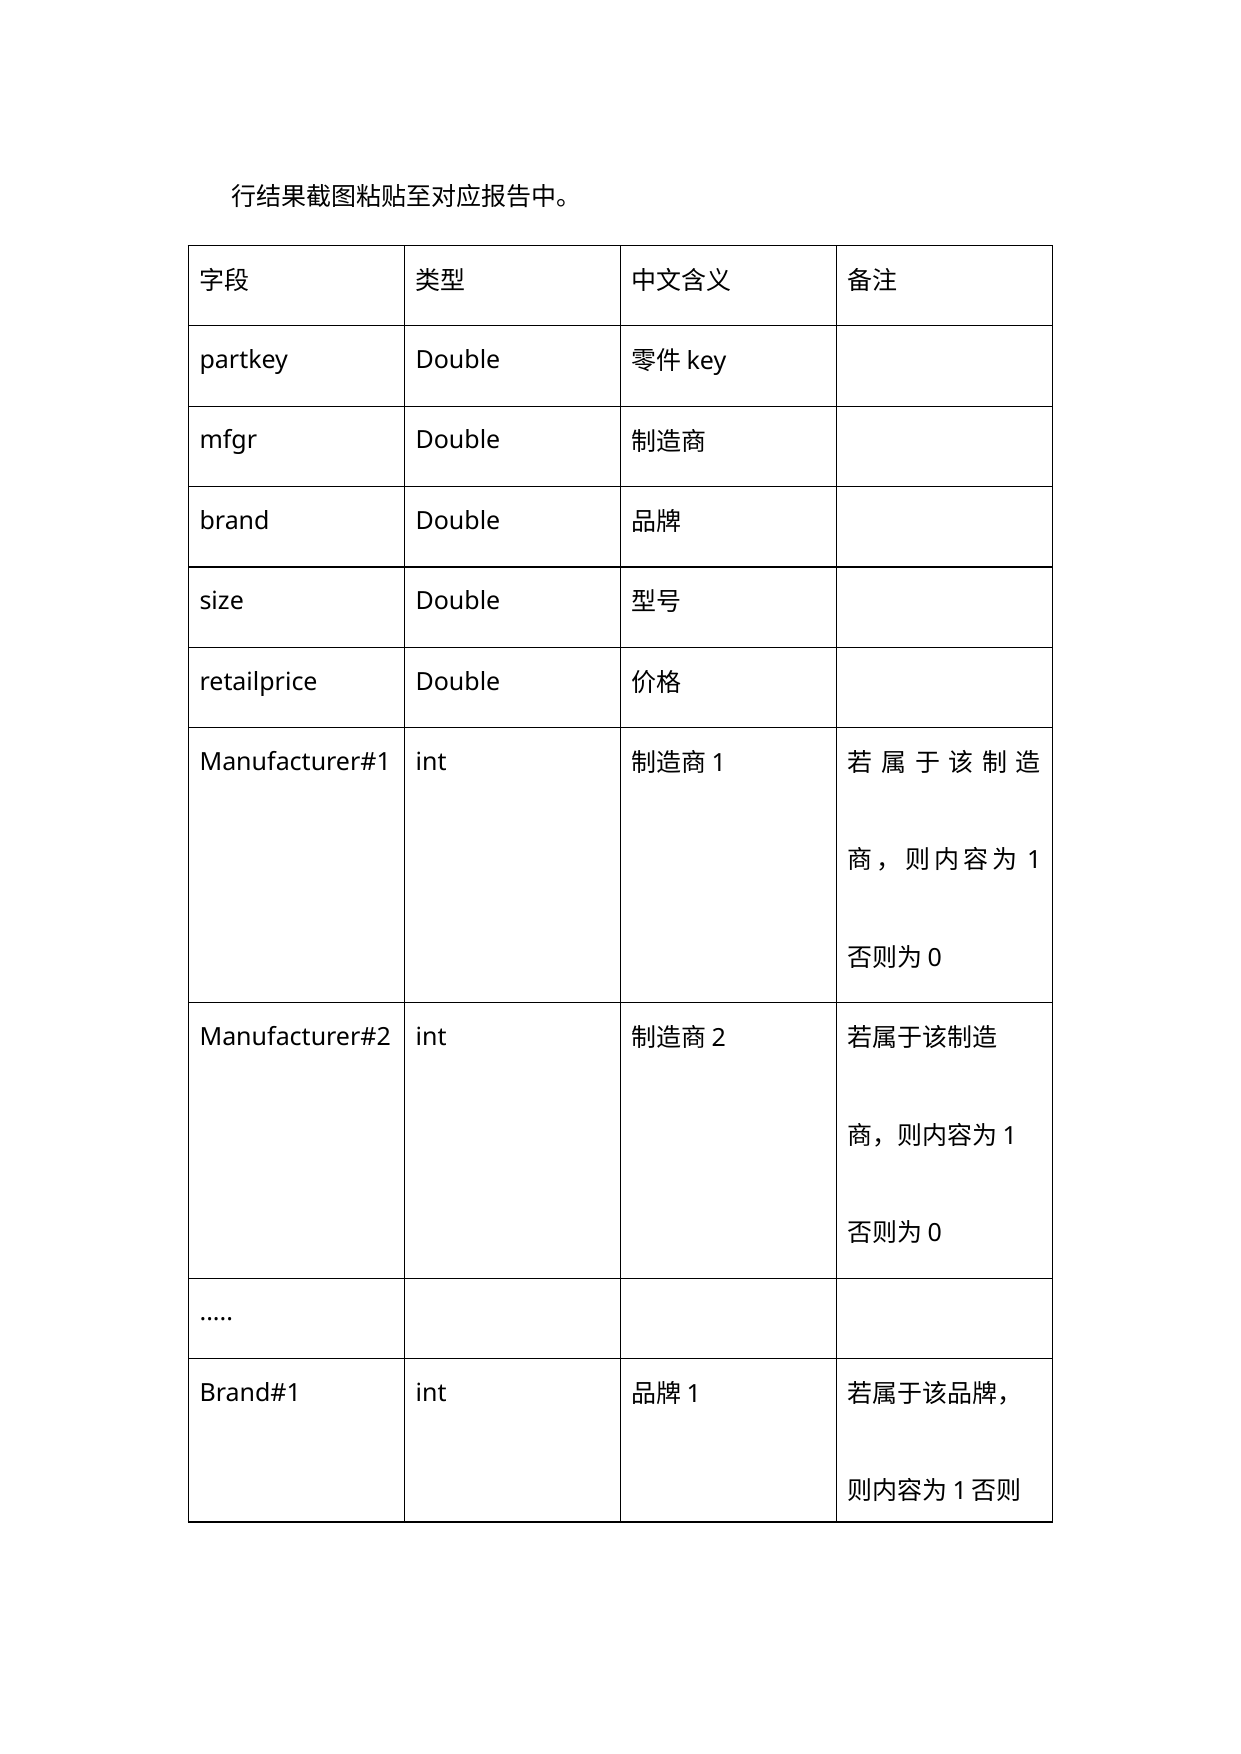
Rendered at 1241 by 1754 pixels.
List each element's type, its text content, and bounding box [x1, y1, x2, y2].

table_cell Double [405, 568, 620, 647]
table_cell [837, 407, 1052, 486]
table_cell 价格 [621, 648, 836, 727]
table_cell Manufacturer#2 [189, 1003, 404, 1278]
table_cell ..... [189, 1279, 404, 1358]
table_cell retailprice [189, 648, 404, 727]
table_cell [837, 568, 1052, 647]
table_cell int [405, 728, 620, 1002]
table_cell partkey [189, 326, 404, 406]
table_cell int [405, 1359, 620, 1521]
table_header 中文含义 [621, 246, 836, 325]
table_cell 若属于该品牌，则内容为1否则为0 [837, 1359, 1052, 1521]
table_cell mfgr [189, 407, 404, 486]
table_cell [837, 648, 1052, 727]
table_cell 若属于该制造商，则内容为1否则为0 [837, 728, 1052, 1002]
table_cell [621, 1279, 836, 1358]
table_cell [837, 487, 1052, 566]
table_cell Double [405, 487, 620, 566]
table_header 类型 [405, 246, 620, 325]
table_cell 制造商1 [621, 728, 836, 1002]
table_cell Double [405, 648, 620, 727]
table_cell Brand#1 [189, 1359, 404, 1521]
table_header 字段 [189, 246, 404, 325]
table_cell 零件key [621, 326, 836, 406]
table_cell 制造商 [621, 407, 836, 486]
table_cell Manufacturer#1 [189, 728, 404, 1002]
table_cell 品牌 [621, 487, 836, 566]
table_cell size [189, 568, 404, 647]
table_cell 品牌1 [621, 1359, 836, 1521]
table_cell Double [405, 407, 620, 486]
table_cell [837, 1279, 1052, 1358]
table_header 备注 [837, 246, 1052, 325]
table_cell [405, 1279, 620, 1358]
table_cell int [405, 1003, 620, 1278]
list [187, 162, 1053, 227]
table_cell brand [189, 487, 404, 566]
table_cell Double [405, 326, 620, 406]
table_cell 型号 [621, 568, 836, 647]
table_cell 若属于该制造商，则内容为1否则为0 [837, 1003, 1052, 1278]
table_cell [837, 326, 1052, 406]
table_cell 制造商2 [621, 1003, 836, 1278]
